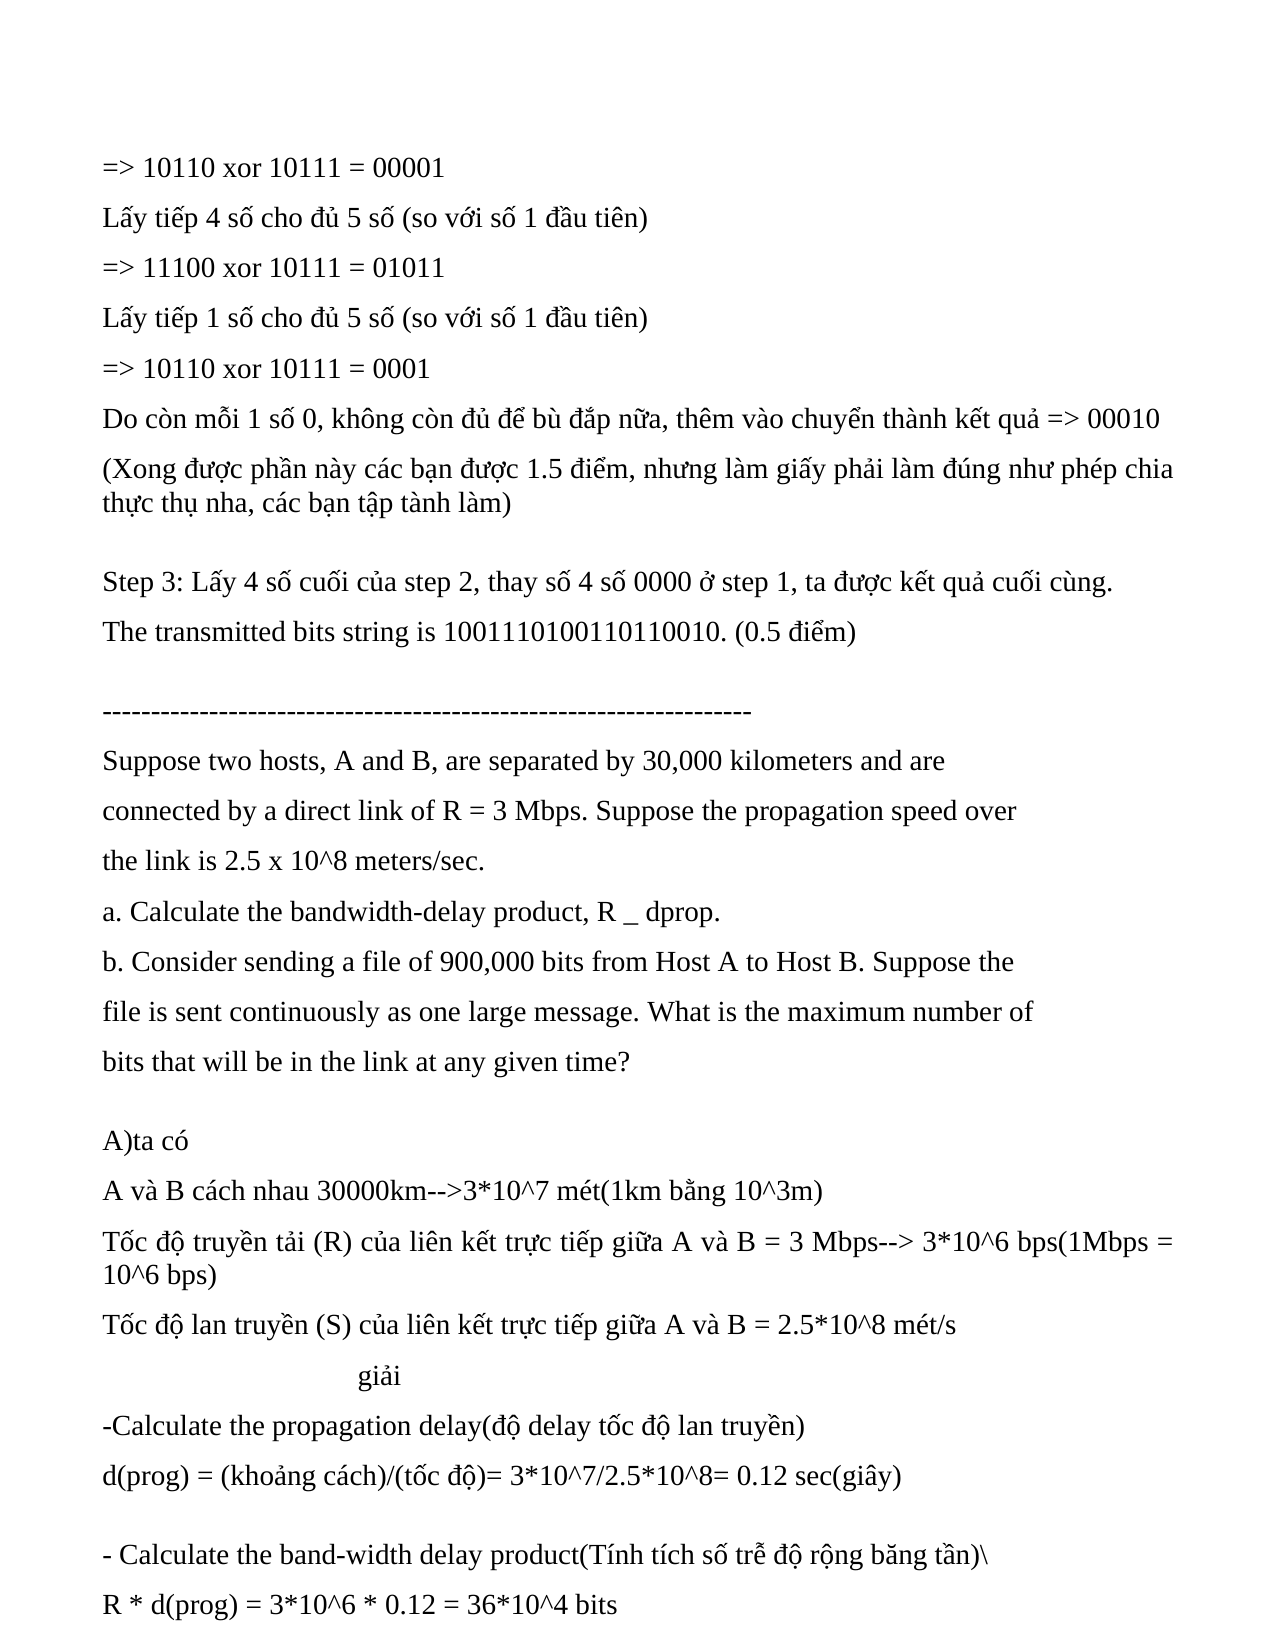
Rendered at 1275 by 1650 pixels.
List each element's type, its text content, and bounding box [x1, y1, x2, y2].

text A và B cách nhau 30000km-->3*10^7 mét(1km bằng 10^3m) [102, 1173, 1175, 1207]
text bits that will be in the link at any given time? [102, 1044, 1175, 1078]
text Lấy tiếp 1 số cho đủ 5 số (so với số 1 đầu tiên) [102, 301, 1175, 334]
text ------------------------------------------------------------------- [102, 693, 1175, 726]
text Suppose two hosts, A and B, are separated by 30,000 kilometers and are [102, 743, 1175, 777]
text R * d(prog) = 3*10^6 * 0.12 = 36*10^4 bits [102, 1587, 1175, 1621]
text giải [102, 1358, 1175, 1391]
text connected by a direct link of R = 3 Mbps. Suppose the propagation speed over [102, 793, 1175, 827]
text file is sent continuously as one large message. What is the maximum number of [102, 994, 1175, 1028]
text Do còn mỗi 1 số 0, không còn đủ để bù đắp nữa, thêm vào chuyển thành kết quả => 00010 [102, 401, 1175, 434]
text The transmitted bits string is 1001110100110110010. (0.5 điểm) [102, 614, 1175, 647]
text (Xong được phần này các bạn được 1.5 điểm, nhưng làm giấy phải làm đúng như phép chia thực thụ nha, các bạn tập tành làm) [102, 451, 1175, 518]
text A)ta có [102, 1123, 1175, 1157]
text - Calculate the band-width delay product(Tính tích số trễ độ rộng băng tần)\ [102, 1537, 1175, 1571]
text -Calculate the propagation delay(độ delay tốc độ lan truyền) [102, 1408, 1175, 1441]
text Step 3: Lấy 4 số cuối của step 2, thay số 4 số 0000 ở step 1, ta được kết quả cuối cùng. [102, 564, 1175, 597]
text => 10110 xor 10111 = 0001 [102, 351, 1175, 384]
text => 11100 xor 10111 = 01011 [102, 250, 1175, 284]
text Tốc độ truyền tải (R) của liên kết trực tiếp giữa A và B = 3 Mbps--> 3*10^6 bps(1Mbps = 10^6 bps) [102, 1224, 1175, 1291]
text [102, 150, 1175, 183]
text d(prog) = (khoảng cách)/(tốc độ)= 3*10^7/2.5*10^8= 0.12 sec(giây) [102, 1458, 1175, 1492]
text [102, 200, 1175, 234]
text Tốc độ lan truyền (S) của liên kết trực tiếp giữa A và B = 2.5*10^8 mét/s [102, 1307, 1175, 1341]
text a. Calculate the bandwidth-delay product, R _ dprop. [102, 894, 1175, 927]
text the link is 2.5 x 10^8 meters/sec. [102, 843, 1175, 877]
text b. Consider sending a file of 900,000 bits from Host A to Host B. Suppose the [102, 944, 1175, 977]
